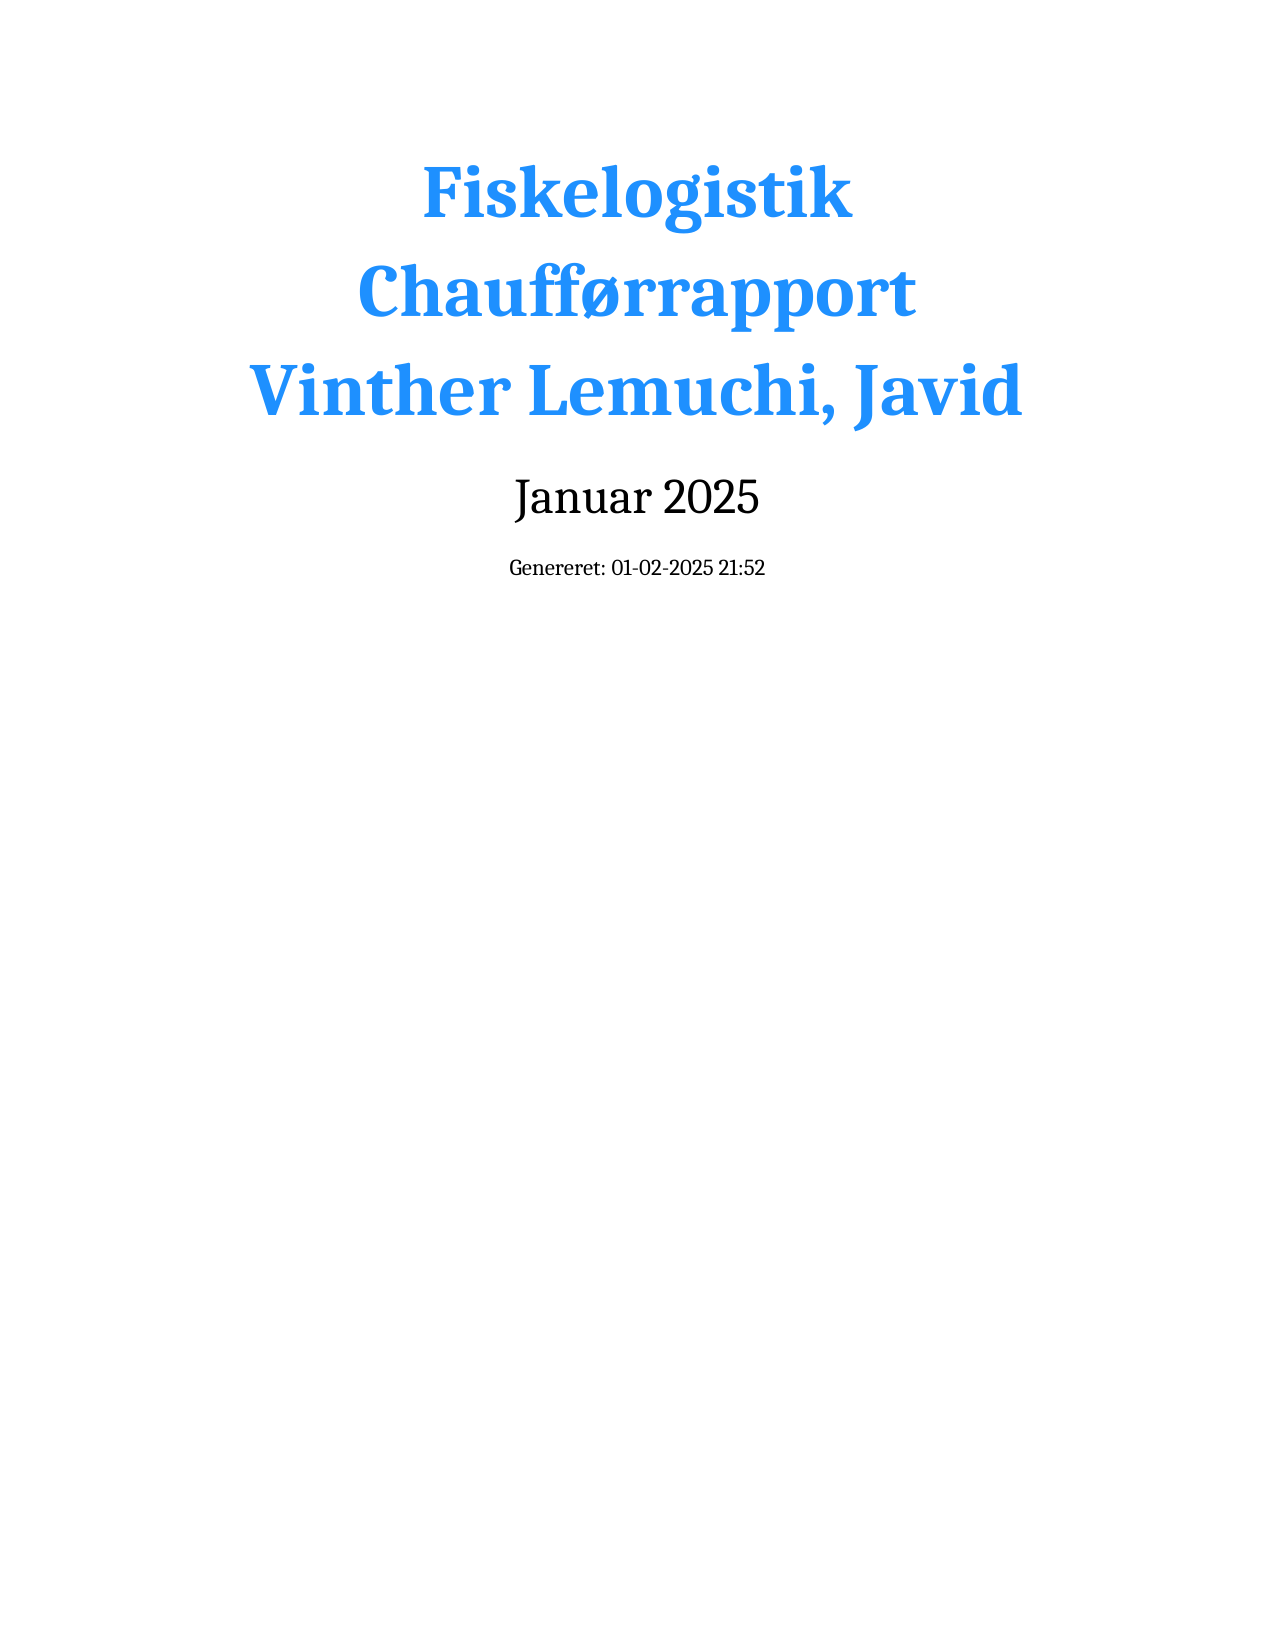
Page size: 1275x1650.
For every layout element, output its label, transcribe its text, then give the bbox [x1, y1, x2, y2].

text Fiskelogistik Chaufførrapport Vinther Lemuchi, Javid [187, 150, 1087, 434]
text Januar 2025 [187, 468, 1087, 526]
text Genereret: 01-02-2025 21:52 [187, 555, 1087, 582]
